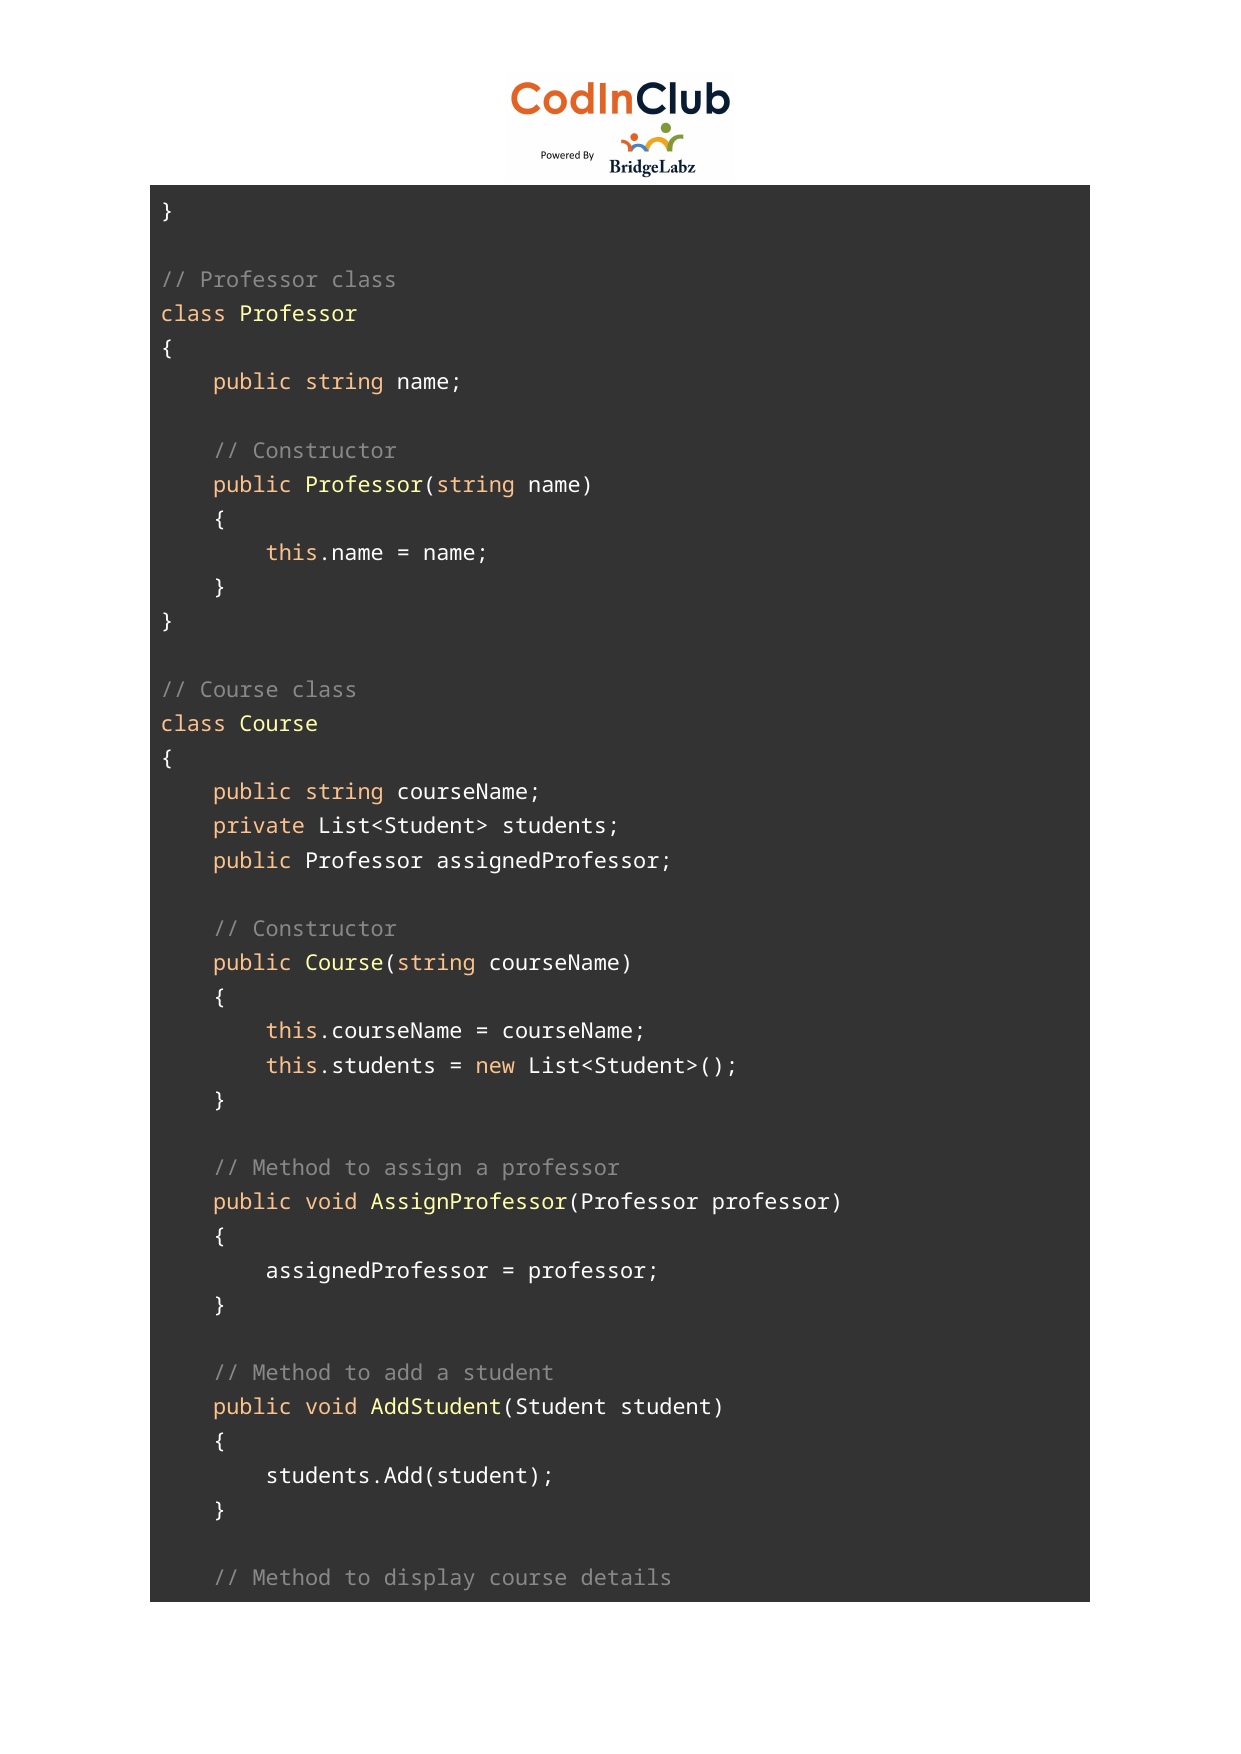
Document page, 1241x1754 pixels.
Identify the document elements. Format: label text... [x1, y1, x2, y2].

picture [506, 73, 735, 182]
